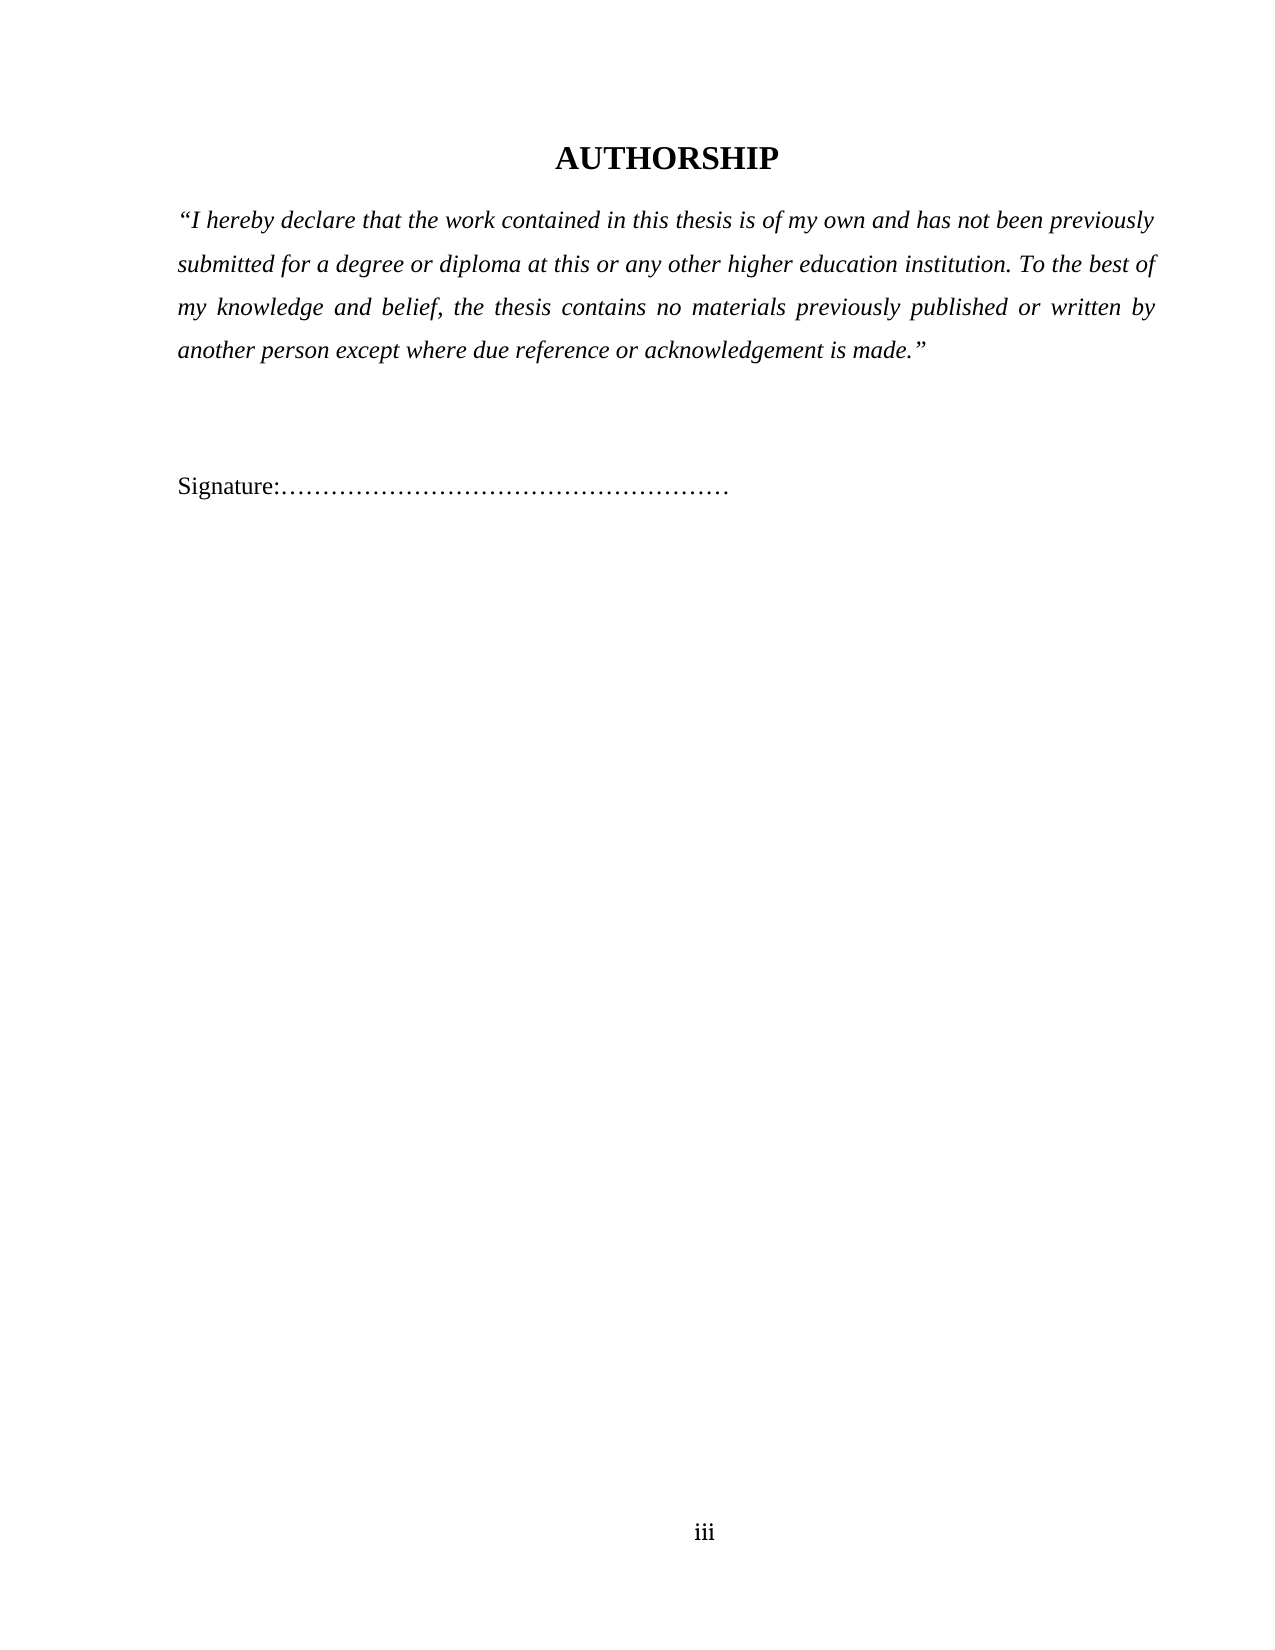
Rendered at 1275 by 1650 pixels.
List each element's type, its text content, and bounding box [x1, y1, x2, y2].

text “I hereby declare that the work contained in this thesis is of my own and has not been previously submitted for a degree or diploma at this or any other higher education institution. To the best of my knowledge and belief, the thesis contains no materials previously published or written by another person except where due reference or acknowledgement is made.” [177, 206, 1157, 364]
text AUTHORSHIP [177, 138, 1157, 177]
text Signature:……………………………………………… [177, 471, 1157, 500]
